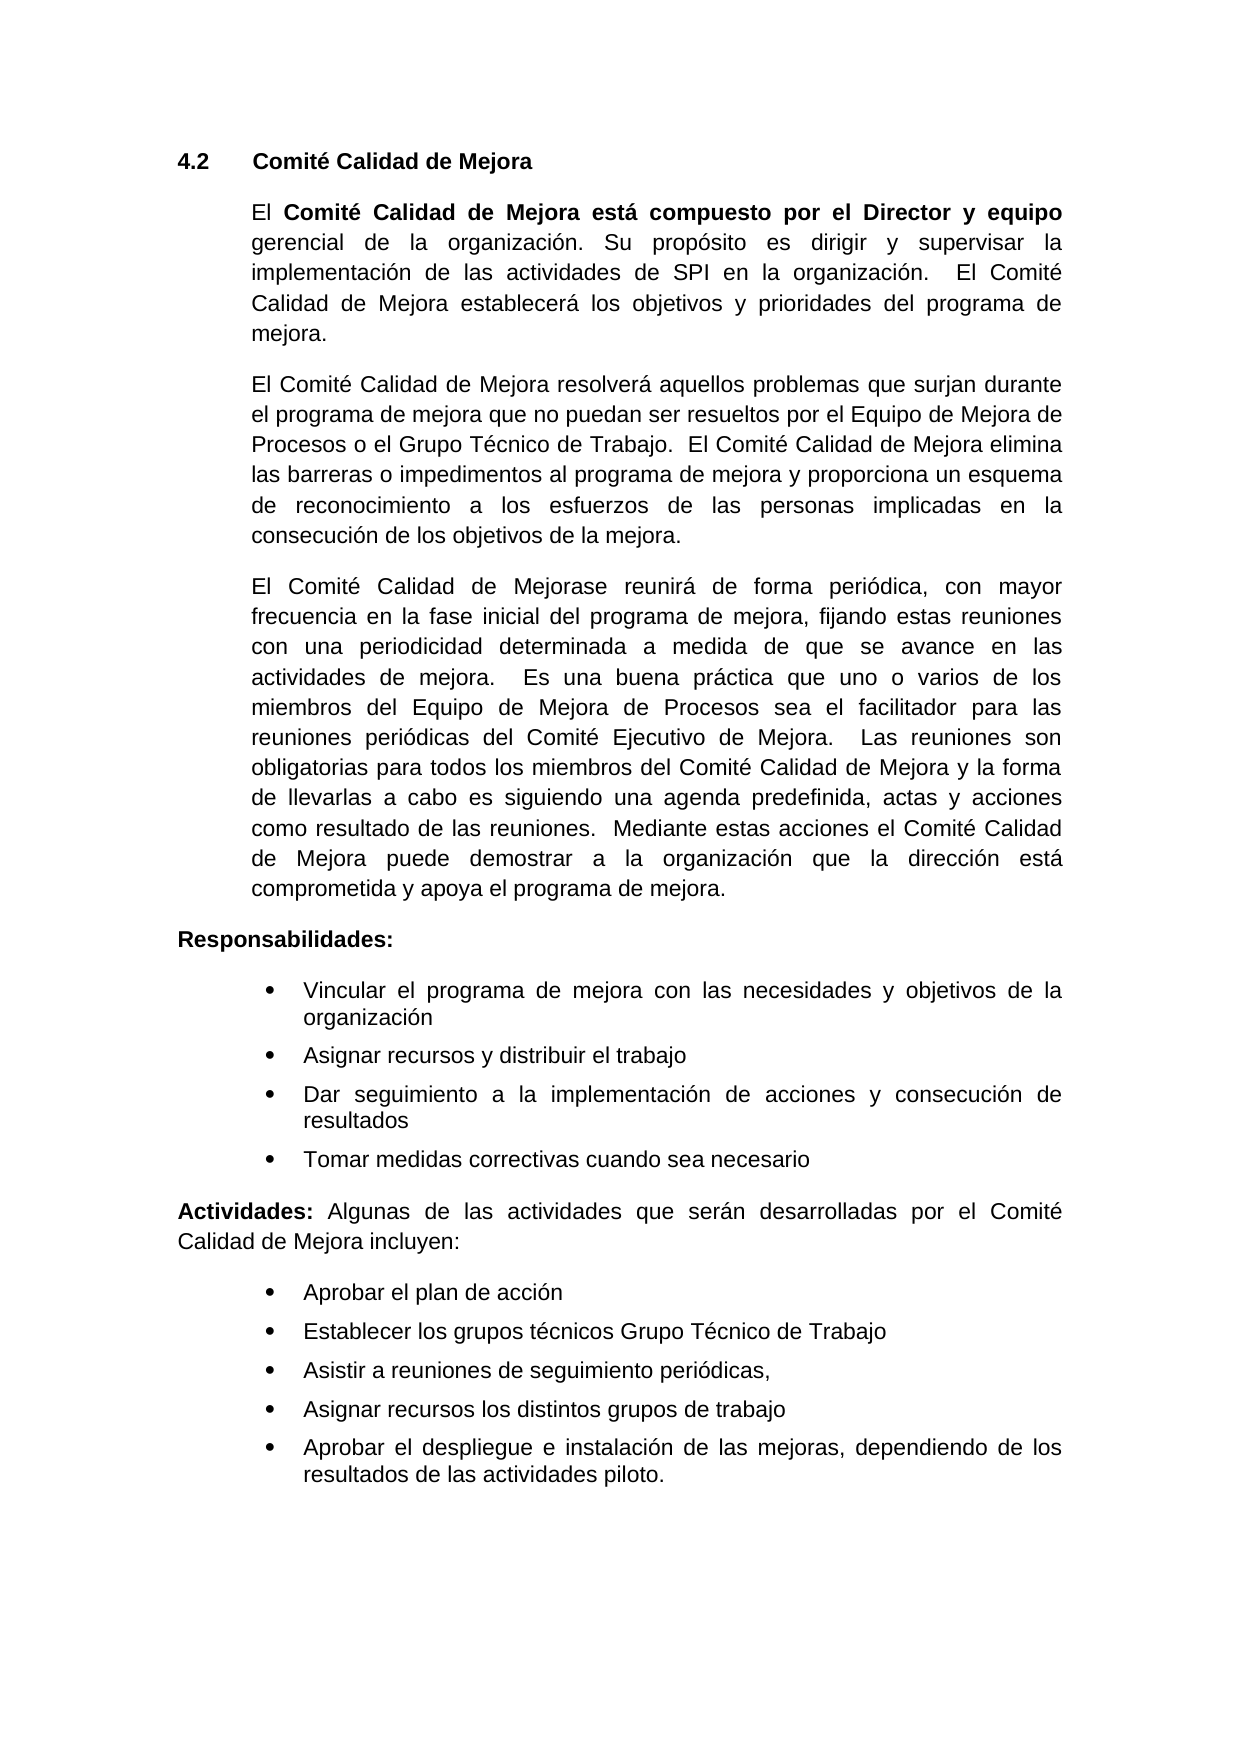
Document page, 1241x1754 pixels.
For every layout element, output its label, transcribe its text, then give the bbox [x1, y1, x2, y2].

subtitle Comité Calidad de Mejora [177, 148, 1063, 174]
text Actividades: Algunas de las actividades que serán desarrolladas por el Comité Calidad de Mejora incluyen: [177, 1198, 1063, 1254]
list Asistir a reuniones de seguimiento periódicas, [266, 1357, 1063, 1383]
list Vincular el programa de mejora con las necesidades y objetivos de la organización [266, 977, 1063, 1030]
list Tomar medidas correctivas cuando sea necesario [266, 1146, 1063, 1173]
list Dar seguimiento a la implementación de acciones y consecución de resultados [266, 1081, 1063, 1134]
text Responsabilidades: [177, 926, 1063, 952]
list Establecer los grupos técnicos Grupo Técnico de Trabajo [266, 1318, 1063, 1344]
text El Comité Calidad de Mejorase reunirá de forma periódica, con mayor frecuencia en la fase inicial del programa de mejora, fijando estas reuniones con una periodicidad determinada a medida de que se avance en las actividades de mejora. Es una buena práctica que uno o varios de los miembros del Equipo de Mejora de Procesos sea el facilitador para las reuniones periódicas del Comité Ejecutivo de Mejora. Las reuniones son obligatorias para todos los miembros del Comité Calidad de Mejora y la forma de llevarlas a cabo es siguiendo una agenda predefinida, actas y acciones como resultado de las reuniones. Mediante estas acciones el Comité Calidad de Mejora puede demostrar a la organización que la dirección está comprometida y apoya el programa de mejora. [251, 573, 1063, 901]
list Asignar recursos los distintos grupos de trabajo [266, 1396, 1063, 1422]
list Aprobar el plan de acción [266, 1279, 1063, 1305]
text El Comité Calidad de Mejora resolverá aquellos problemas que surjan durante el programa de mejora que no puedan ser resueltos por el Equipo de Mejora de Procesos o el Grupo Técnico de Trabajo. El Comité Calidad de Mejora elimina las barreras o impedimentos al programa de mejora y proporciona un esquema de reconocimiento a los esfuerzos de las personas implicadas en la consecución de los objetivos de la mejora. [251, 371, 1063, 548]
text El Comité Calidad de Mejora está compuesto por el Director y equipo gerencial de la organización. Su propósito es dirigir y supervisar la implementación de las actividades de SPI en la organización. El Comité Calidad de Mejora establecerá los objetivos y prioridades del programa de mejora. [251, 199, 1063, 346]
list Asignar recursos y distribuir el trabajo [266, 1042, 1063, 1069]
list Aprobar el despliegue e instalación de las mejoras, dependiendo de los resultados de las actividades piloto. [266, 1434, 1063, 1487]
